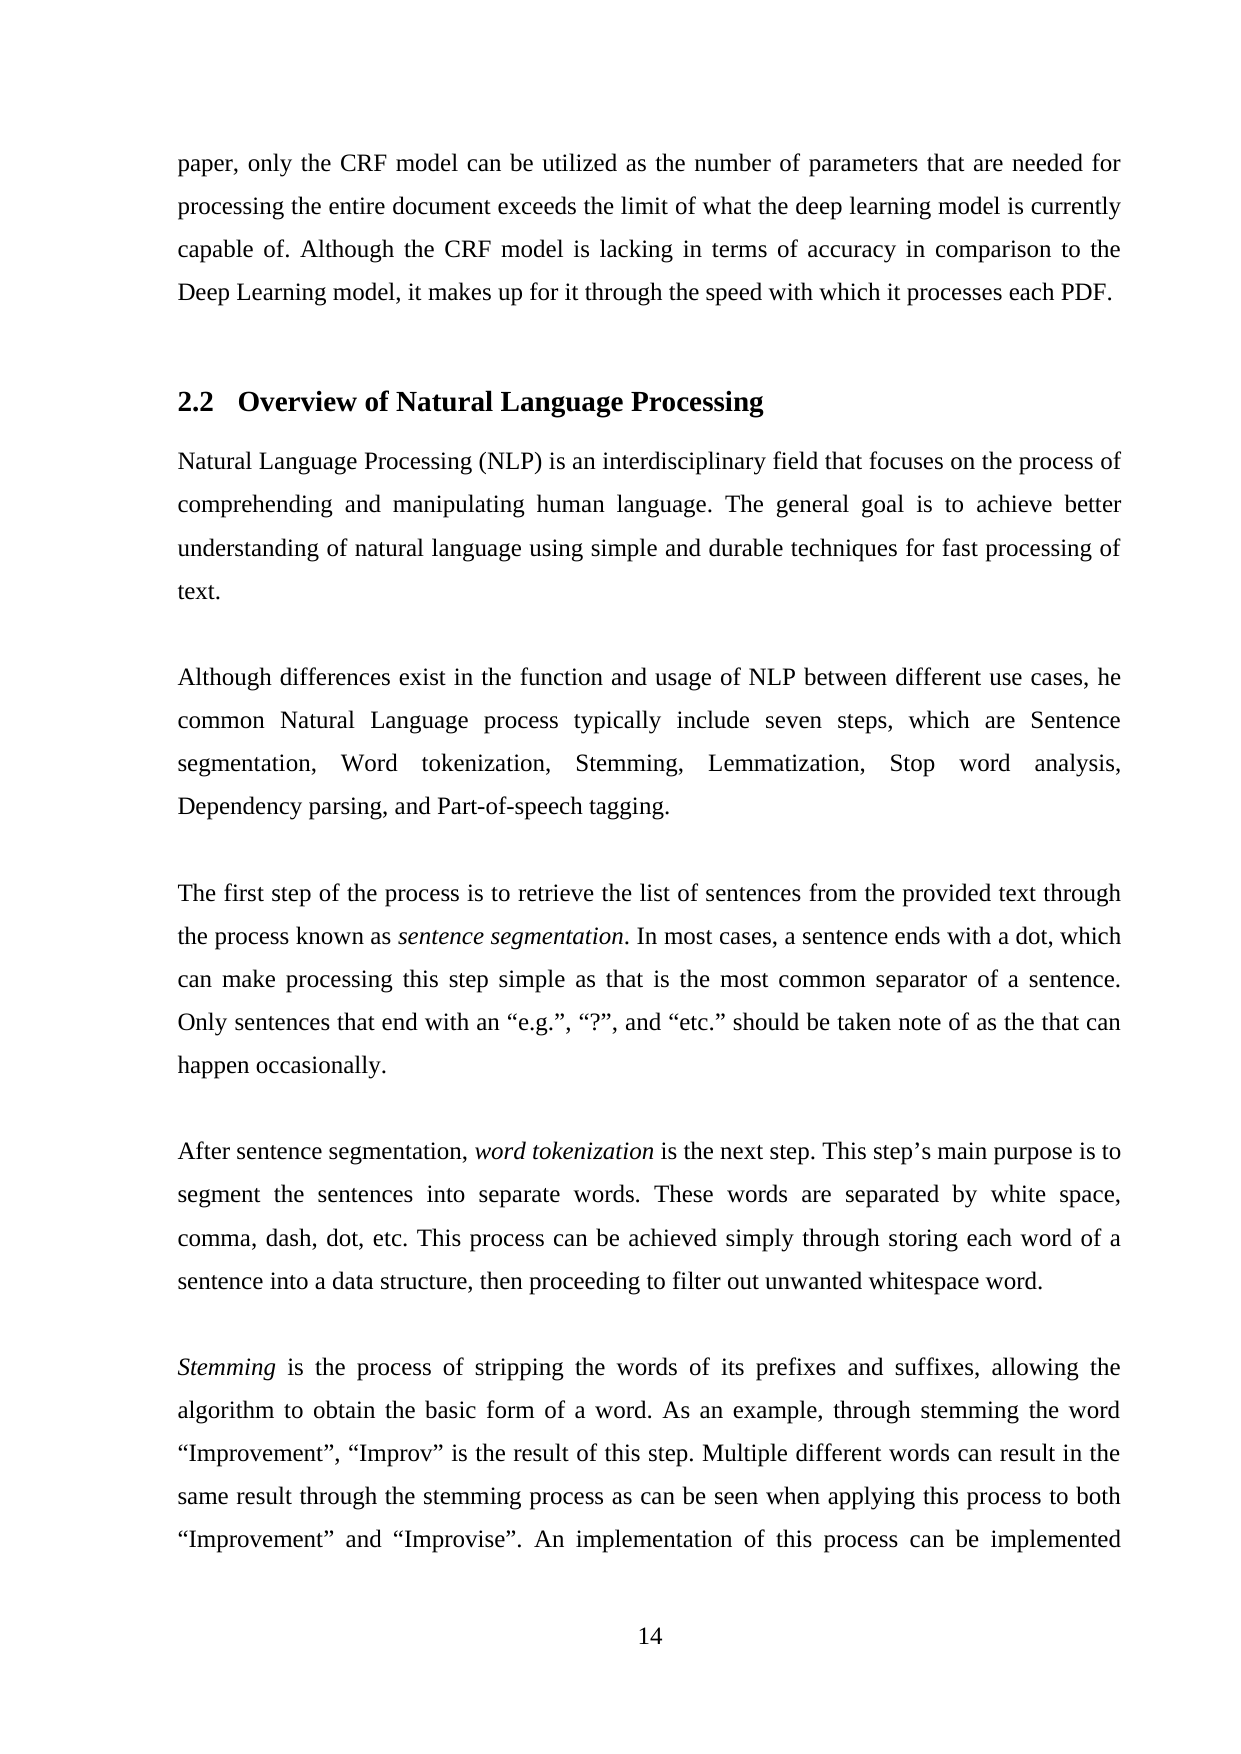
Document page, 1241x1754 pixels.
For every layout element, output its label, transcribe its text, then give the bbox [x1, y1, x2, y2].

text Natural Language Processing (NLP) is an interdisciplinary field that focuses on the process of comprehending and manipulating human language. The general goal is to achieve better understanding of natural language using simple and durable techniques for fast processing of text. [177, 446, 1122, 604]
subtitle Overview of Natural Language Processing [177, 384, 1122, 418]
text The first step of the process is to retrieve the list of sentences from the provided text through the process known as sentence segmentation. In most cases, a sentence ends with a dot, which can make processing this step simple as that is the most common separator of a sentence. Only sentences that end with an “e.g.”, “?”, and “etc.” should be taken note of as the that can happen occasionally. [177, 878, 1122, 1079]
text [177, 1352, 1122, 1553]
text After sentence segmentation, word tokenization is the next step. This step’s main purpose is to segment the sentences into separate words. These words are separated by white space, comma, dash, dot, etc. This process can be achieved simply through storing each word of a sentence into a data structure, then proceeding to filter out unwanted whitespace word. [177, 1136, 1122, 1294]
text Although differences exist in the function and usage of NLP between different use cases, he common Natural Language process typically include seven steps, which are Sentence segmentation, Word tokenization, Stemming, Lemmatization, Stop word analysis, Dependency parsing, and Part-of-speech tagging. [177, 662, 1122, 820]
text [177, 148, 1122, 306]
